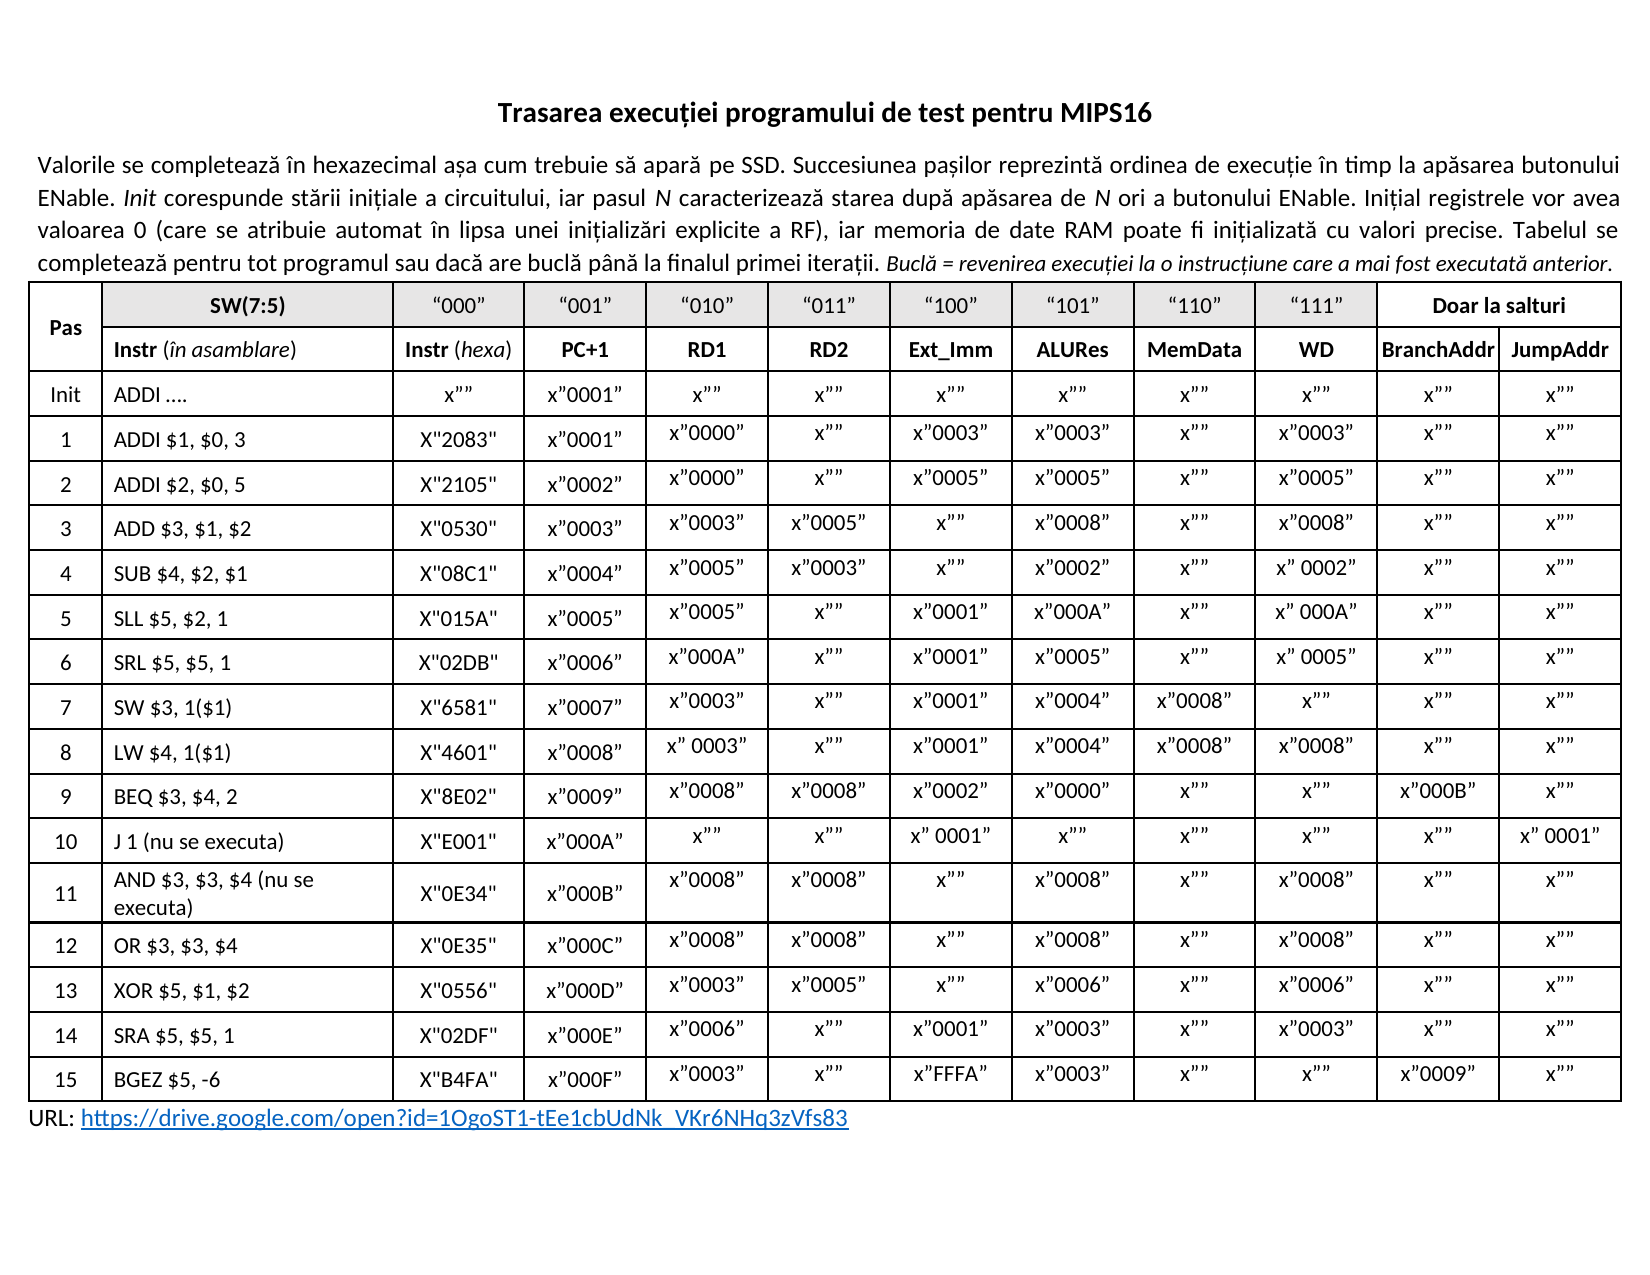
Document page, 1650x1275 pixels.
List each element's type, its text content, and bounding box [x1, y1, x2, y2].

table_header “111” [1256, 283, 1376, 326]
table_cell x”0000” [1013, 775, 1133, 817]
table_header “100” [891, 283, 1011, 326]
table_cell x”0005” [769, 968, 889, 1011]
table_cell x”0008” [1013, 864, 1133, 921]
table_cell SUB $4, $2, $1 [103, 551, 392, 594]
table_cell x” 0001” [1500, 819, 1620, 862]
table_cell ADD $3, $1, $2 [103, 506, 392, 549]
table_cell x”” [1378, 551, 1498, 594]
table_cell x”000A” [1013, 596, 1133, 638]
table_cell x”0008” [525, 730, 645, 772]
table_cell SLL $5, $2, 1 [103, 596, 392, 638]
table_cell x”” [891, 968, 1011, 1011]
table_cell x”” [1500, 775, 1620, 817]
table_header Pas [30, 283, 101, 370]
table_cell x”” [1500, 506, 1620, 549]
table_cell x”” [769, 1058, 889, 1100]
table_cell x”” [1135, 551, 1254, 594]
table_cell OR $3, $3, $4 [103, 924, 392, 966]
table_header “101” [1013, 283, 1133, 326]
table_cell x”” [394, 372, 523, 415]
table_cell x”” [769, 417, 889, 459]
table_cell PC+1 [525, 328, 645, 370]
table_cell x”” [1378, 417, 1498, 459]
table_cell x”0003” [525, 506, 645, 549]
table_cell x”0003” [891, 417, 1011, 459]
table_cell x”0000” [647, 462, 767, 504]
table_cell x”” [1135, 640, 1254, 683]
table_cell Instr (hexa) [394, 328, 523, 370]
table_cell x”0002” [1013, 551, 1133, 594]
table_cell x”0008” [1256, 730, 1376, 772]
table_cell x”” [1256, 372, 1376, 415]
table_cell x”0003” [1256, 1013, 1376, 1056]
table_cell x” 0001” [891, 819, 1011, 862]
table_cell 8 [30, 730, 101, 772]
table_cell Instr (în asamblare) [103, 328, 392, 370]
table_cell x”” [1013, 372, 1133, 415]
table_cell x”000C” [525, 924, 645, 966]
table_cell x” 0005” [1256, 640, 1376, 683]
table_cell x”0001” [891, 640, 1011, 683]
table_cell x”000A” [647, 640, 767, 683]
table_header “001” [525, 283, 645, 326]
table_cell x”0006” [1256, 968, 1376, 1011]
table_cell x”” [769, 372, 889, 415]
table_cell x”0005” [1013, 462, 1133, 504]
table_cell x”” [1135, 596, 1254, 638]
table_cell x”0003” [647, 1058, 767, 1100]
table_cell x”0001” [525, 372, 645, 415]
table_cell BGEZ $5, -6 [103, 1058, 392, 1100]
table_cell x”0005” [525, 596, 645, 638]
table_cell x”000B” [525, 864, 645, 921]
table_header SW(7:5) [103, 283, 392, 326]
table_cell x”0007” [525, 685, 645, 728]
table_cell 11 [30, 864, 101, 921]
table_cell x”” [1500, 1058, 1620, 1100]
table_cell X"0E34" [394, 864, 523, 921]
table_cell x”0001” [891, 685, 1011, 728]
table_cell x”0006” [1013, 968, 1133, 1011]
table_cell x”0009” [525, 775, 645, 817]
table_cell x”” [1135, 462, 1254, 504]
text URL: https://drive.google.com/open?id=1OgoST1-tEe1cbUdNk_VKr6NHq3zVfs83 [28, 1102, 1500, 1133]
table_cell x”” [1378, 730, 1498, 772]
table_cell x”0008” [1135, 685, 1254, 728]
table_cell 1 [30, 417, 101, 459]
table_cell x”0008” [647, 864, 767, 921]
table_cell x”000F” [525, 1058, 645, 1100]
table_cell x”” [769, 596, 889, 638]
table_cell x”” [891, 864, 1011, 921]
table_cell BEQ $3, $4, 2 [103, 775, 392, 817]
table_cell x”0003” [1013, 1013, 1133, 1056]
table_cell x”” [1500, 1013, 1620, 1056]
table_cell X"0556" [394, 968, 523, 1011]
table_cell x”” [769, 462, 889, 504]
table_cell x”” [1378, 596, 1498, 638]
table_cell SRL $5, $5, 1 [103, 640, 392, 683]
table_cell x”” [1013, 819, 1133, 862]
table_cell x”0008” [769, 924, 889, 966]
table_cell ADDI …. [103, 372, 392, 415]
table_cell 12 [30, 924, 101, 966]
table_cell x”0008” [1013, 506, 1133, 549]
table_cell x”0008” [647, 924, 767, 966]
table_cell RD2 [769, 328, 889, 370]
table_cell x”” [769, 1013, 889, 1056]
table_cell x”” [647, 819, 767, 862]
table_cell x”0008” [647, 775, 767, 817]
table_cell x” 0002” [1256, 551, 1376, 594]
table_cell x”” [647, 372, 767, 415]
table_cell x”0008” [1013, 924, 1133, 966]
table_cell x”0001” [891, 1013, 1011, 1056]
table_cell 7 [30, 685, 101, 728]
table_cell x”000A” [525, 819, 645, 862]
table_cell x”” [891, 506, 1011, 549]
table_cell x”” [1256, 775, 1376, 817]
table_cell WD [1256, 328, 1376, 370]
table_cell x”” [769, 685, 889, 728]
table_cell LW $4, 1($1) [103, 730, 392, 772]
table_cell x”0003” [1256, 417, 1376, 459]
table_cell x”” [1135, 372, 1254, 415]
table_cell X"B4FA" [394, 1058, 523, 1100]
table_cell X"08C1" [394, 551, 523, 594]
table_cell X"0E35" [394, 924, 523, 966]
table_cell x”” [1378, 685, 1498, 728]
table_cell 10 [30, 819, 101, 862]
table_cell x”000B” [1378, 775, 1498, 817]
table_cell MemData [1135, 328, 1254, 370]
table_header “010” [647, 283, 767, 326]
table_cell x”0005” [1013, 640, 1133, 683]
table_cell X"2083" [394, 417, 523, 459]
table_cell x”” [1500, 864, 1620, 921]
table_cell x”” [1135, 506, 1254, 549]
table_cell x”” [1378, 968, 1498, 1011]
table_cell X"6581" [394, 685, 523, 728]
table_cell x”0008” [1135, 730, 1254, 772]
table_cell x”” [891, 551, 1011, 594]
table_cell JumpAddr [1500, 328, 1620, 370]
table_cell x”0002” [891, 775, 1011, 817]
table_cell x”FFFA” [891, 1058, 1011, 1100]
table_cell x”” [1500, 417, 1620, 459]
table_cell x”0004” [1013, 730, 1133, 772]
table_header Doar la salturi [1378, 283, 1620, 326]
table_cell ALURes [1013, 328, 1133, 370]
table_cell x”” [769, 819, 889, 862]
table_cell x”0003” [769, 551, 889, 594]
table_cell 2 [30, 462, 101, 504]
table_cell x”0008” [1256, 924, 1376, 966]
table_cell x”” [1378, 1013, 1498, 1056]
table_cell x”0003” [1013, 417, 1133, 459]
table_header “000” [394, 283, 523, 326]
table_cell x”” [1378, 506, 1498, 549]
table_cell x”” [1378, 640, 1498, 683]
table_cell X"8E02" [394, 775, 523, 817]
table_cell x”” [1378, 462, 1498, 504]
table_cell x”0008” [1256, 864, 1376, 921]
table_cell x”0009” [1378, 1058, 1498, 1100]
table_cell x”” [1135, 775, 1254, 817]
table_cell x”” [1500, 924, 1620, 966]
table_cell x”0006” [647, 1013, 767, 1056]
table_cell x”” [891, 372, 1011, 415]
table_cell x”” [1378, 819, 1498, 862]
table_cell x” 0003” [647, 730, 767, 772]
table_cell x”” [1256, 685, 1376, 728]
table_cell 15 [30, 1058, 101, 1100]
table_cell X"015A" [394, 596, 523, 638]
table_cell 3 [30, 506, 101, 549]
table_cell x”” [1135, 1058, 1254, 1100]
table_cell 9 [30, 775, 101, 817]
table_cell x”” [769, 640, 889, 683]
table_cell X"0530" [394, 506, 523, 549]
table_cell x”0008” [769, 864, 889, 921]
table_cell x”0005” [769, 506, 889, 549]
table_cell x”000D” [525, 968, 645, 1011]
table_cell x”” [1500, 596, 1620, 638]
table_header “110” [1135, 283, 1254, 326]
table_cell x”” [1378, 924, 1498, 966]
table_cell ADDI $2, $0, 5 [103, 462, 392, 504]
table_cell Ext_Imm [891, 328, 1011, 370]
table_cell SW $3, 1($1) [103, 685, 392, 728]
table_cell Init [30, 372, 101, 415]
table_cell x”” [1135, 968, 1254, 1011]
table_cell X"E001" [394, 819, 523, 862]
text Trasarea execuției programului de test pentru MIPS16 [150, 94, 1500, 129]
table_cell x”” [1500, 372, 1620, 415]
table_cell x”” [1135, 417, 1254, 459]
table_cell x”0006” [525, 640, 645, 683]
table_cell ADDI $1, $0, 3 [103, 417, 392, 459]
table_cell 13 [30, 968, 101, 1011]
table_cell x”” [1378, 372, 1498, 415]
table_cell X"2105" [394, 462, 523, 504]
table_cell 5 [30, 596, 101, 638]
table_cell x”” [1135, 819, 1254, 862]
table_cell J 1 (nu se executa) [103, 819, 392, 862]
table_cell x”0003” [647, 685, 767, 728]
table_cell x”0001” [891, 730, 1011, 772]
table_cell x”” [1500, 551, 1620, 594]
table_cell x”000E” [525, 1013, 645, 1056]
table_cell 14 [30, 1013, 101, 1056]
table_cell x”” [891, 924, 1011, 966]
table_cell x”0004” [1013, 685, 1133, 728]
table_cell x”0005” [891, 462, 1011, 504]
table_cell x”0008” [769, 775, 889, 817]
table_cell x”0000” [647, 417, 767, 459]
table_cell x”” [1500, 968, 1620, 1011]
table_cell RD1 [647, 328, 767, 370]
table_cell x”” [769, 730, 889, 772]
table_cell X"02DF" [394, 1013, 523, 1056]
table_cell x”0003” [647, 506, 767, 549]
table_cell x”0008” [1256, 506, 1376, 549]
table_cell x” 000A” [1256, 596, 1376, 638]
table_header “011” [769, 283, 889, 326]
table_cell x”” [1256, 1058, 1376, 1100]
table_cell x”” [1500, 730, 1620, 772]
table_cell x”0005” [1256, 462, 1376, 504]
table_cell x”0001” [525, 417, 645, 459]
table_cell x”” [1500, 462, 1620, 504]
table_cell x”” [1500, 640, 1620, 683]
table_cell x”” [1378, 864, 1498, 921]
table_cell x”0001” [891, 596, 1011, 638]
table_cell x”0005” [647, 551, 767, 594]
table_cell x”” [1135, 1013, 1254, 1056]
table_cell X"4601" [394, 730, 523, 772]
table_cell x”0004” [525, 551, 645, 594]
table_cell x”” [1500, 685, 1620, 728]
table_cell x”0003” [647, 968, 767, 1011]
table_cell x”0005” [647, 596, 767, 638]
table_cell 6 [30, 640, 101, 683]
text Valorile se completează în hexazecimal așa cum trebuie să apară pe SSD. Succesiunea pașilor reprezintă ordinea de execuție în timp la apăsarea butonului ENable. Init corespunde stării inițiale a circuitului, iar pasul N caracterizează starea după apăsarea de N ori a butonului ENable. Inițial registrele vor avea valoarea 0 (care se atribuie automat în lipsa unei inițializări explicite a RF), iar memoria de date RAM poate fi inițializată cu valori precise. Tabelul se completează pentru tot programul sau dacă are buclă până la finalul primei iterații. Buclă = revenirea execuției la o instrucțiune care a mai fost executată anterior. [37, 149, 1622, 278]
table_cell x”” [1256, 819, 1376, 862]
table_cell x”” [1135, 924, 1254, 966]
table_cell x”” [1135, 864, 1254, 921]
table_cell AND $3, $3, $4 (nu se executa) [103, 864, 392, 921]
table_cell X"02DB" [394, 640, 523, 683]
table_cell XOR $5, $1, $2 [103, 968, 392, 1011]
table_cell x”0002” [525, 462, 645, 504]
table_cell SRA $5, $5, 1 [103, 1013, 392, 1056]
table_cell 4 [30, 551, 101, 594]
table_cell BranchAddr [1378, 328, 1498, 370]
table_cell x”0003” [1013, 1058, 1133, 1100]
